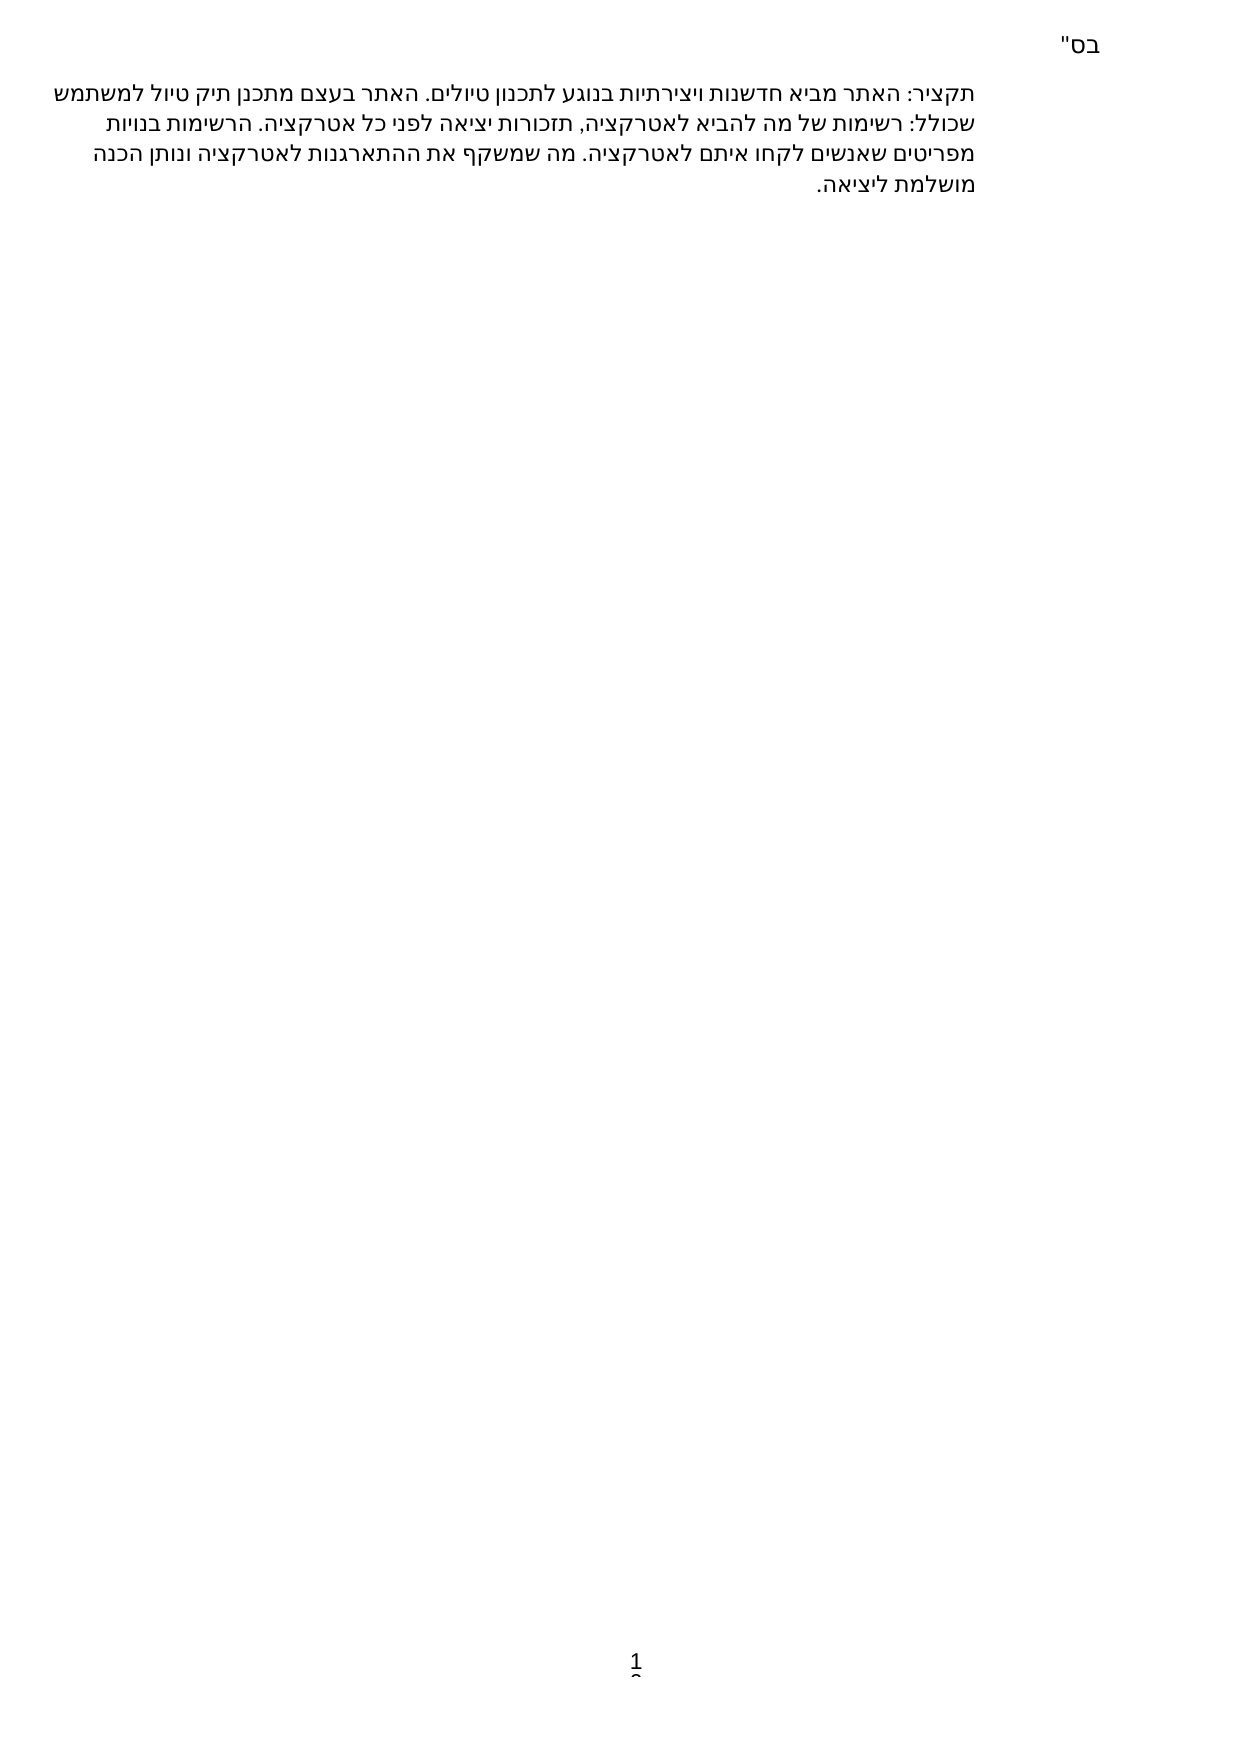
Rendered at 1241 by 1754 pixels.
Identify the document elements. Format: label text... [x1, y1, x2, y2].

text תקציר: האתר מביא חדשנות ויצירתיות בנוגע לתכנון טיולים. האתר בעצם מתכנן תיק טיול למשתמש שכולל: רשימות של מה להביא לאטרקציה, תזכורות יציאה לפני כל אטרקציה. הרשימות בנויות מפריטים שאנשים לקחו איתם לאטרקציה. מה שמשקף את ההתארגנות לאטרקציה ונותן הכנה מושלמת ליציאה. [39, 79, 976, 198]
